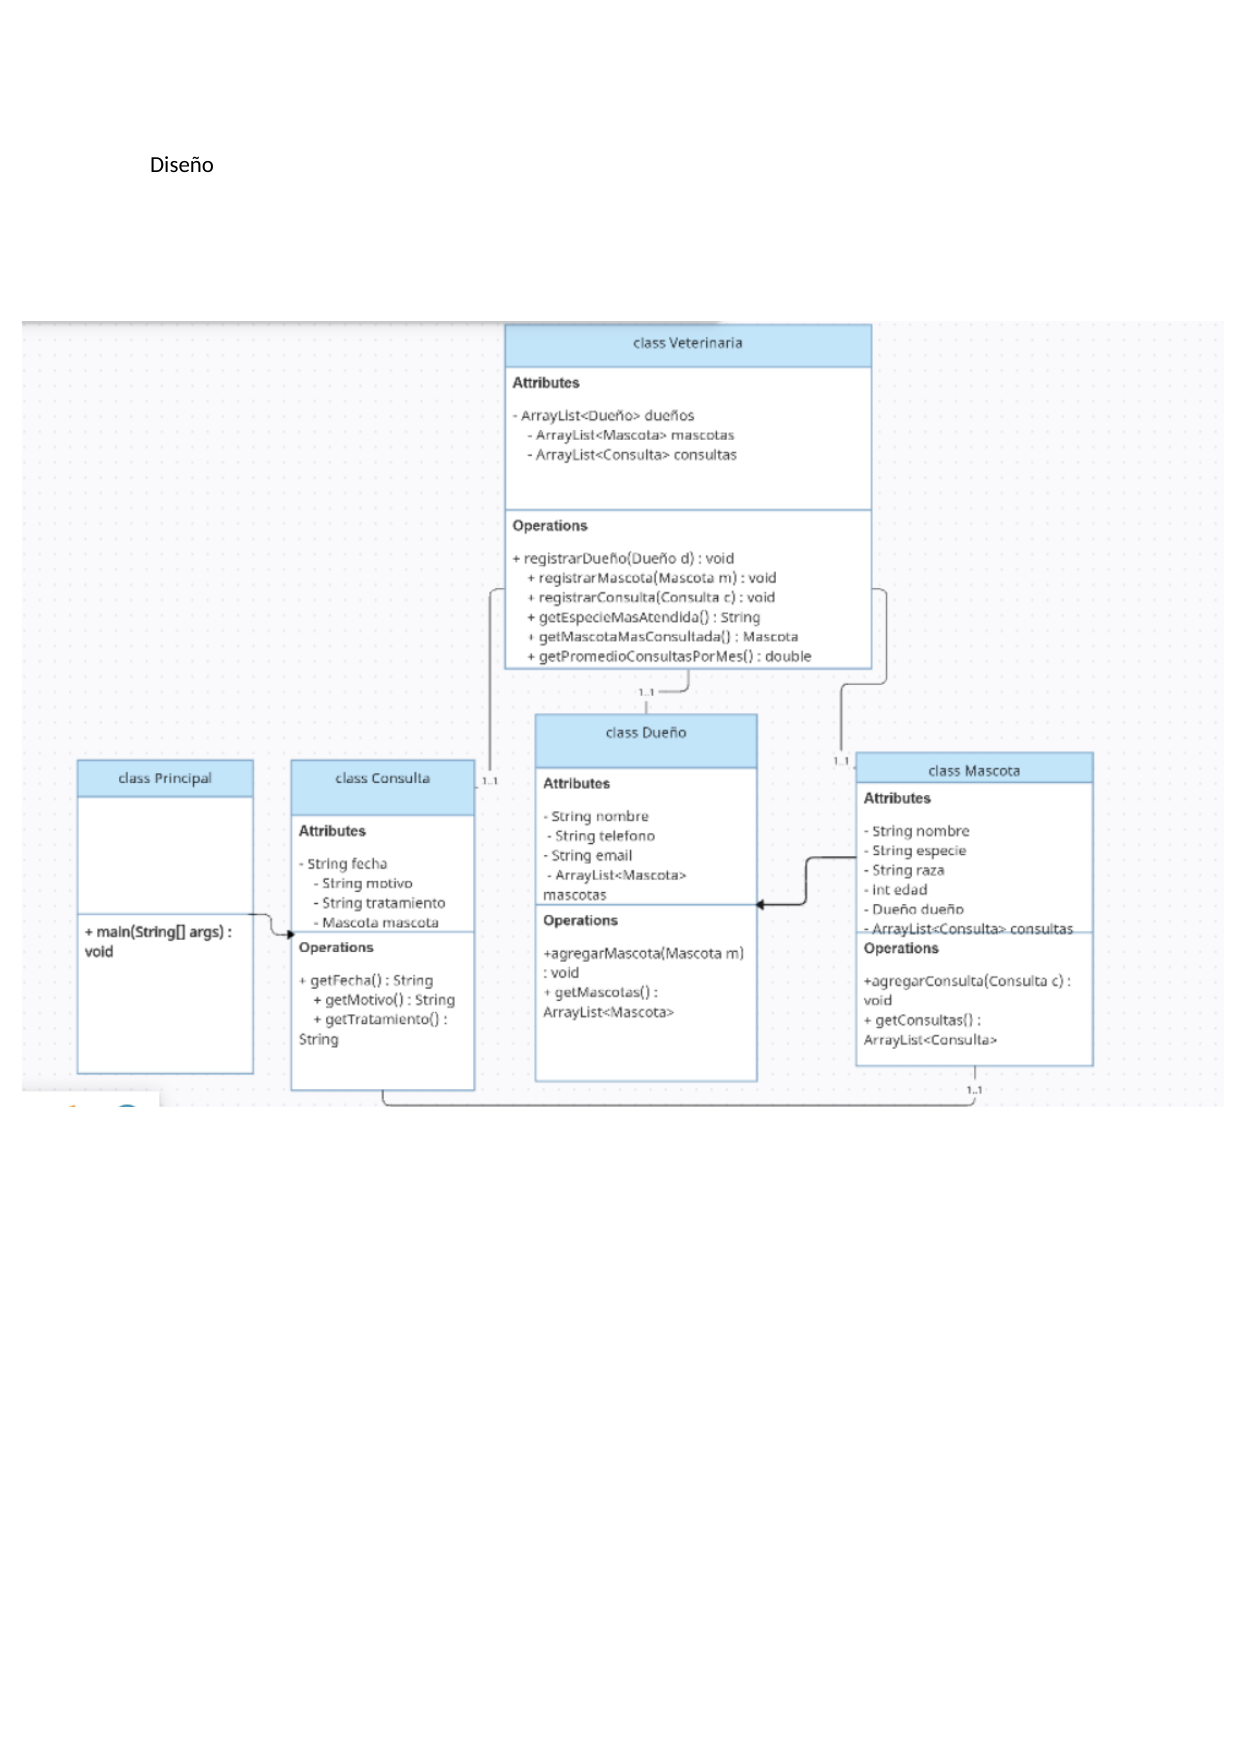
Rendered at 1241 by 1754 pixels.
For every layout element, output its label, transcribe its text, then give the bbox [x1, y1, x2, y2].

text Diseño [150, 150, 1090, 178]
picture [20, 321, 1224, 1105]
